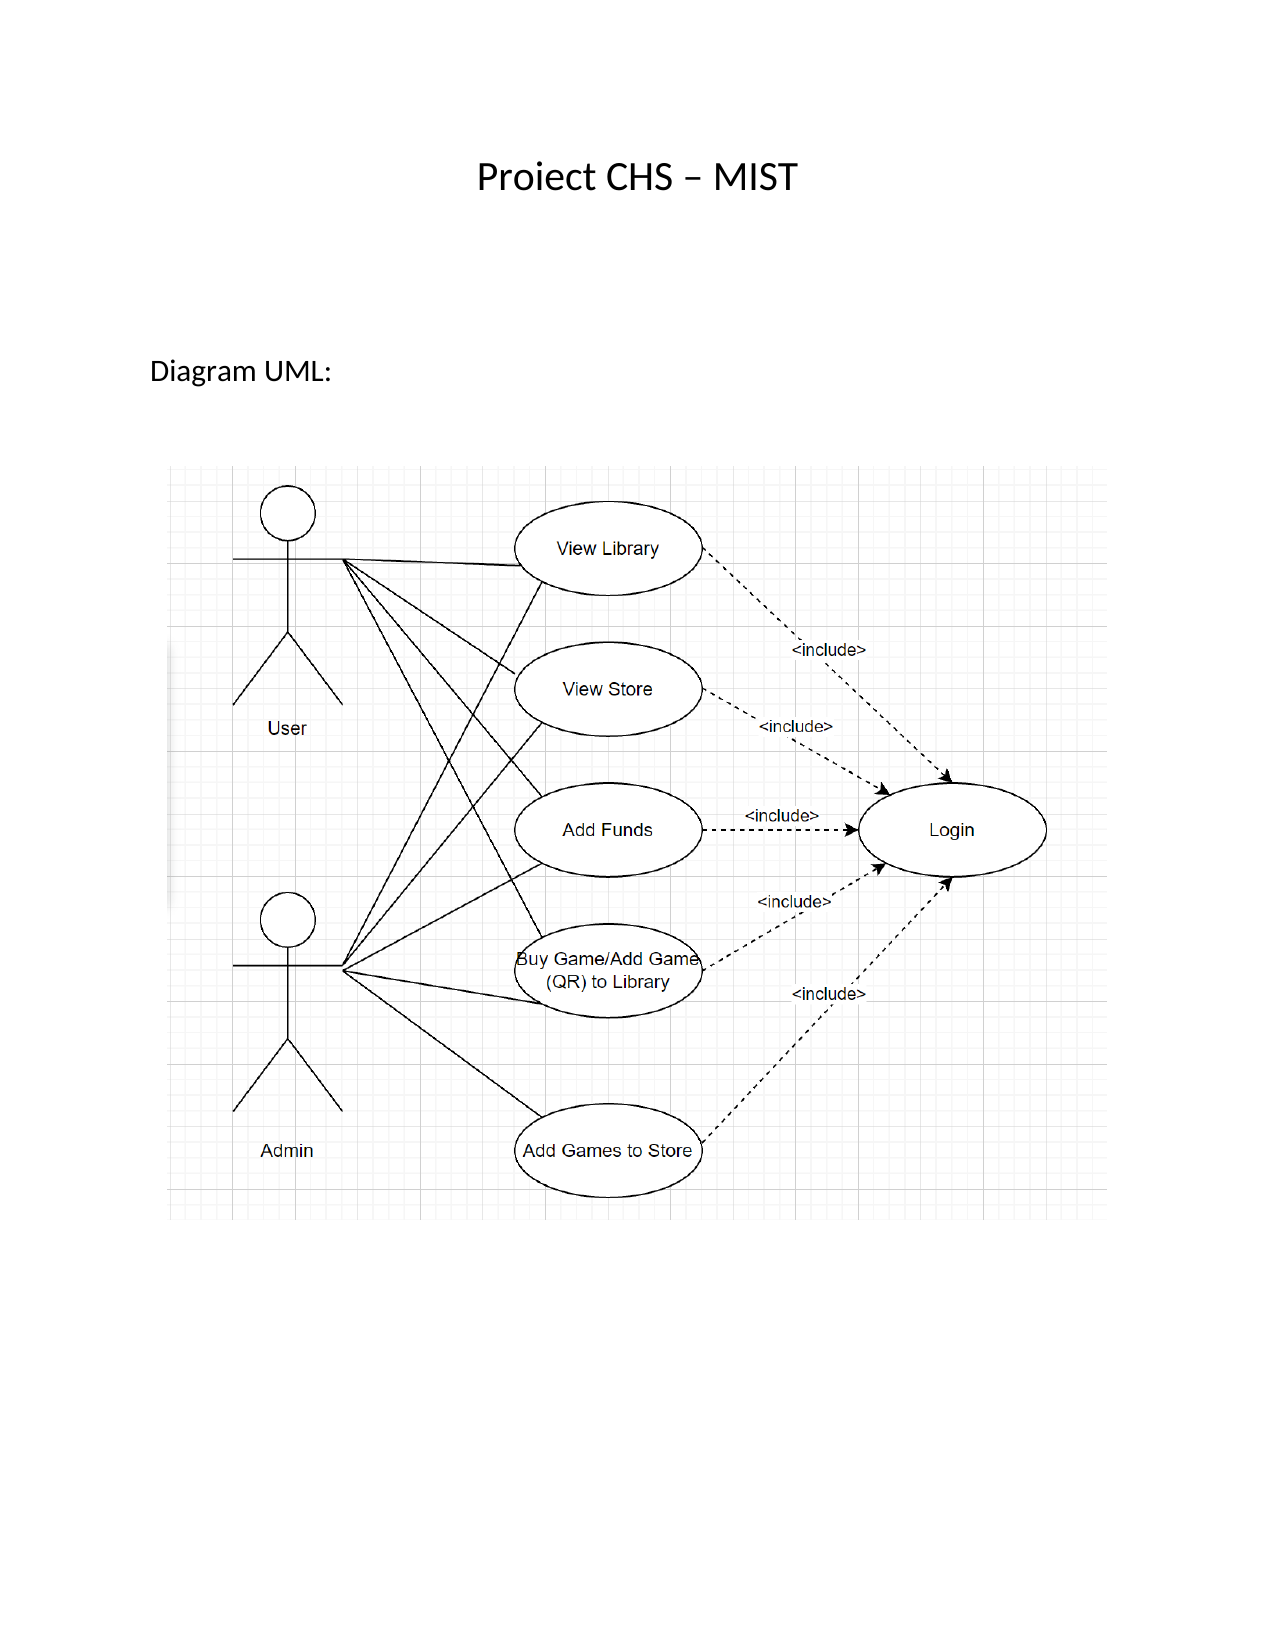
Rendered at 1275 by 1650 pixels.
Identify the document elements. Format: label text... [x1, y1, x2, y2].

picture [167, 466, 1107, 1223]
text Diagram UML: [150, 351, 1125, 389]
text Proiect CHS – MIST [150, 150, 1125, 201]
